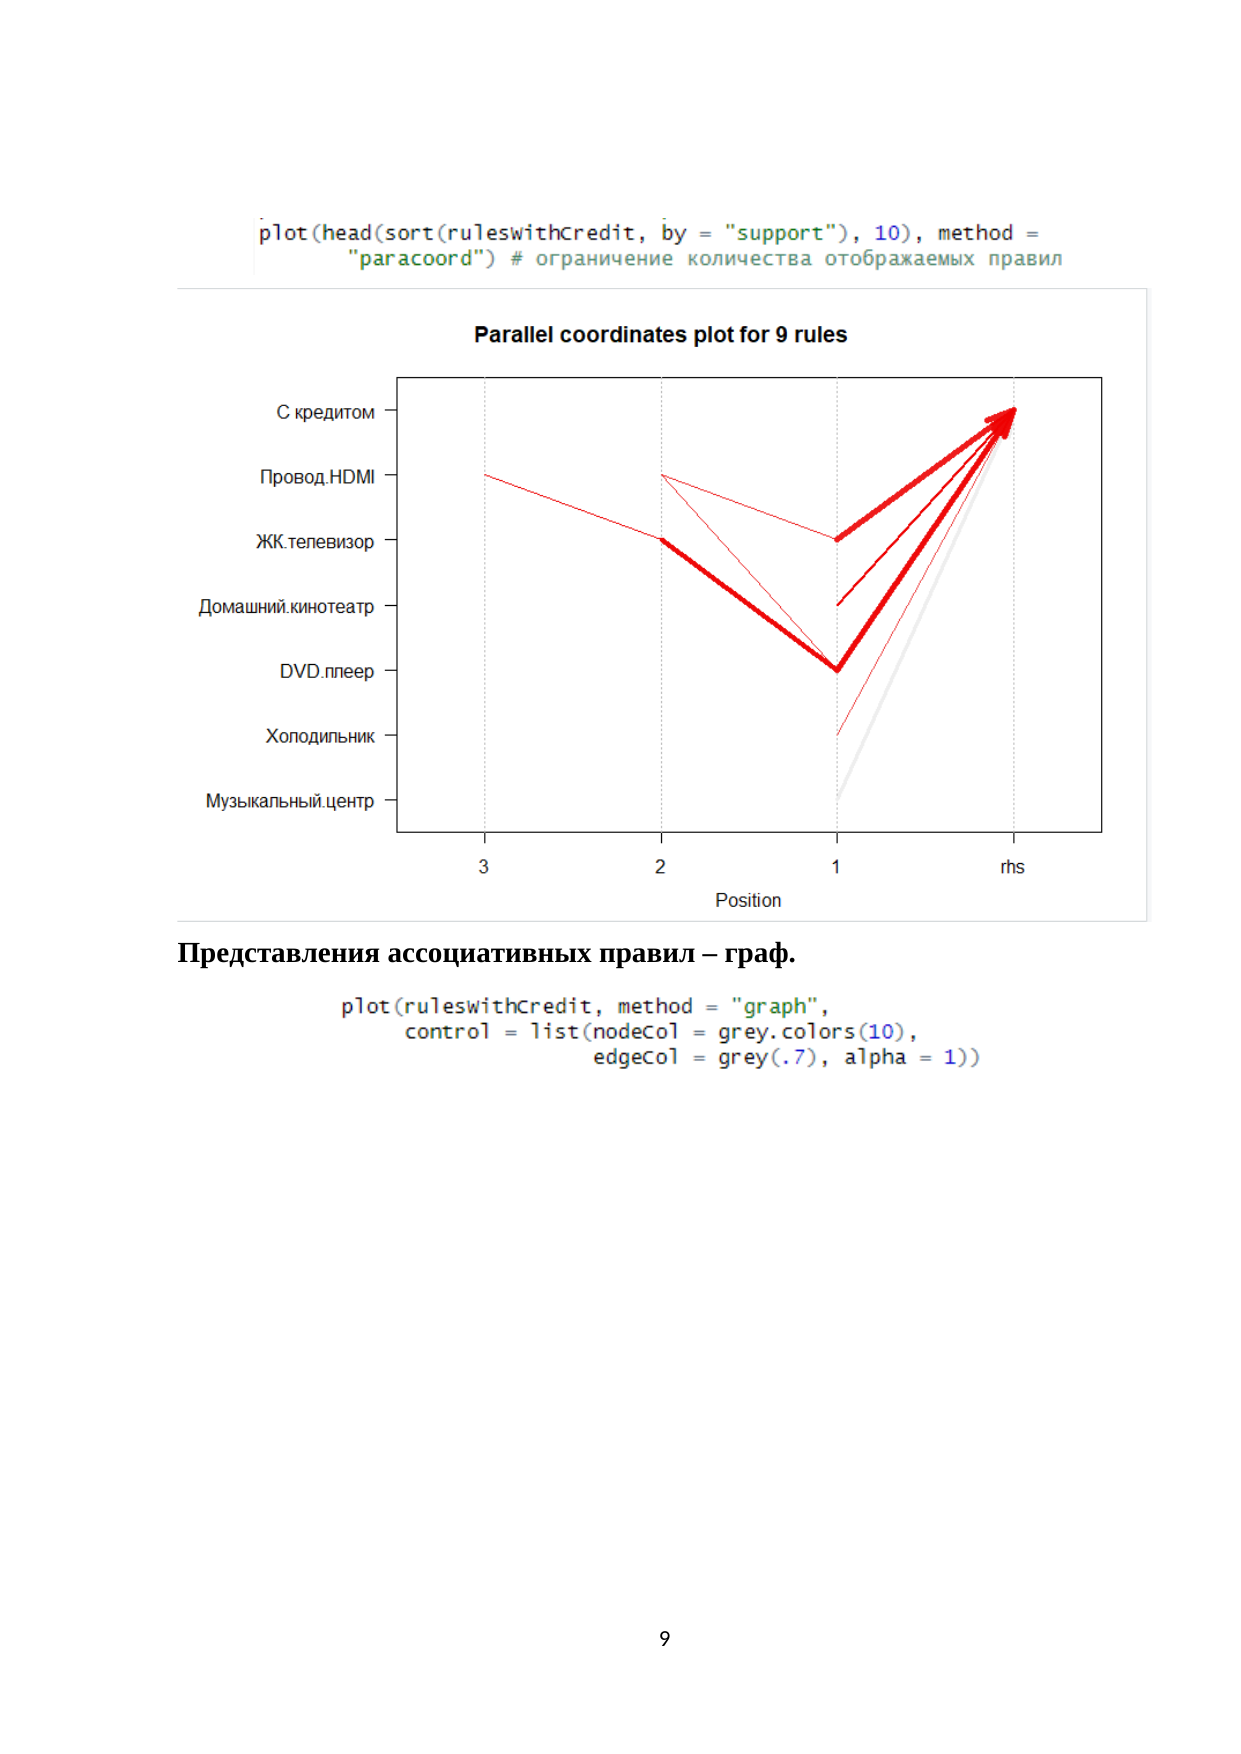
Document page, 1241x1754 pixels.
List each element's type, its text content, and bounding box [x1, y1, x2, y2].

picture [337, 986, 992, 1080]
picture [177, 288, 1152, 922]
picture [253, 218, 1076, 275]
text Представления ассоциативных правил – граф. [177, 936, 1152, 969]
